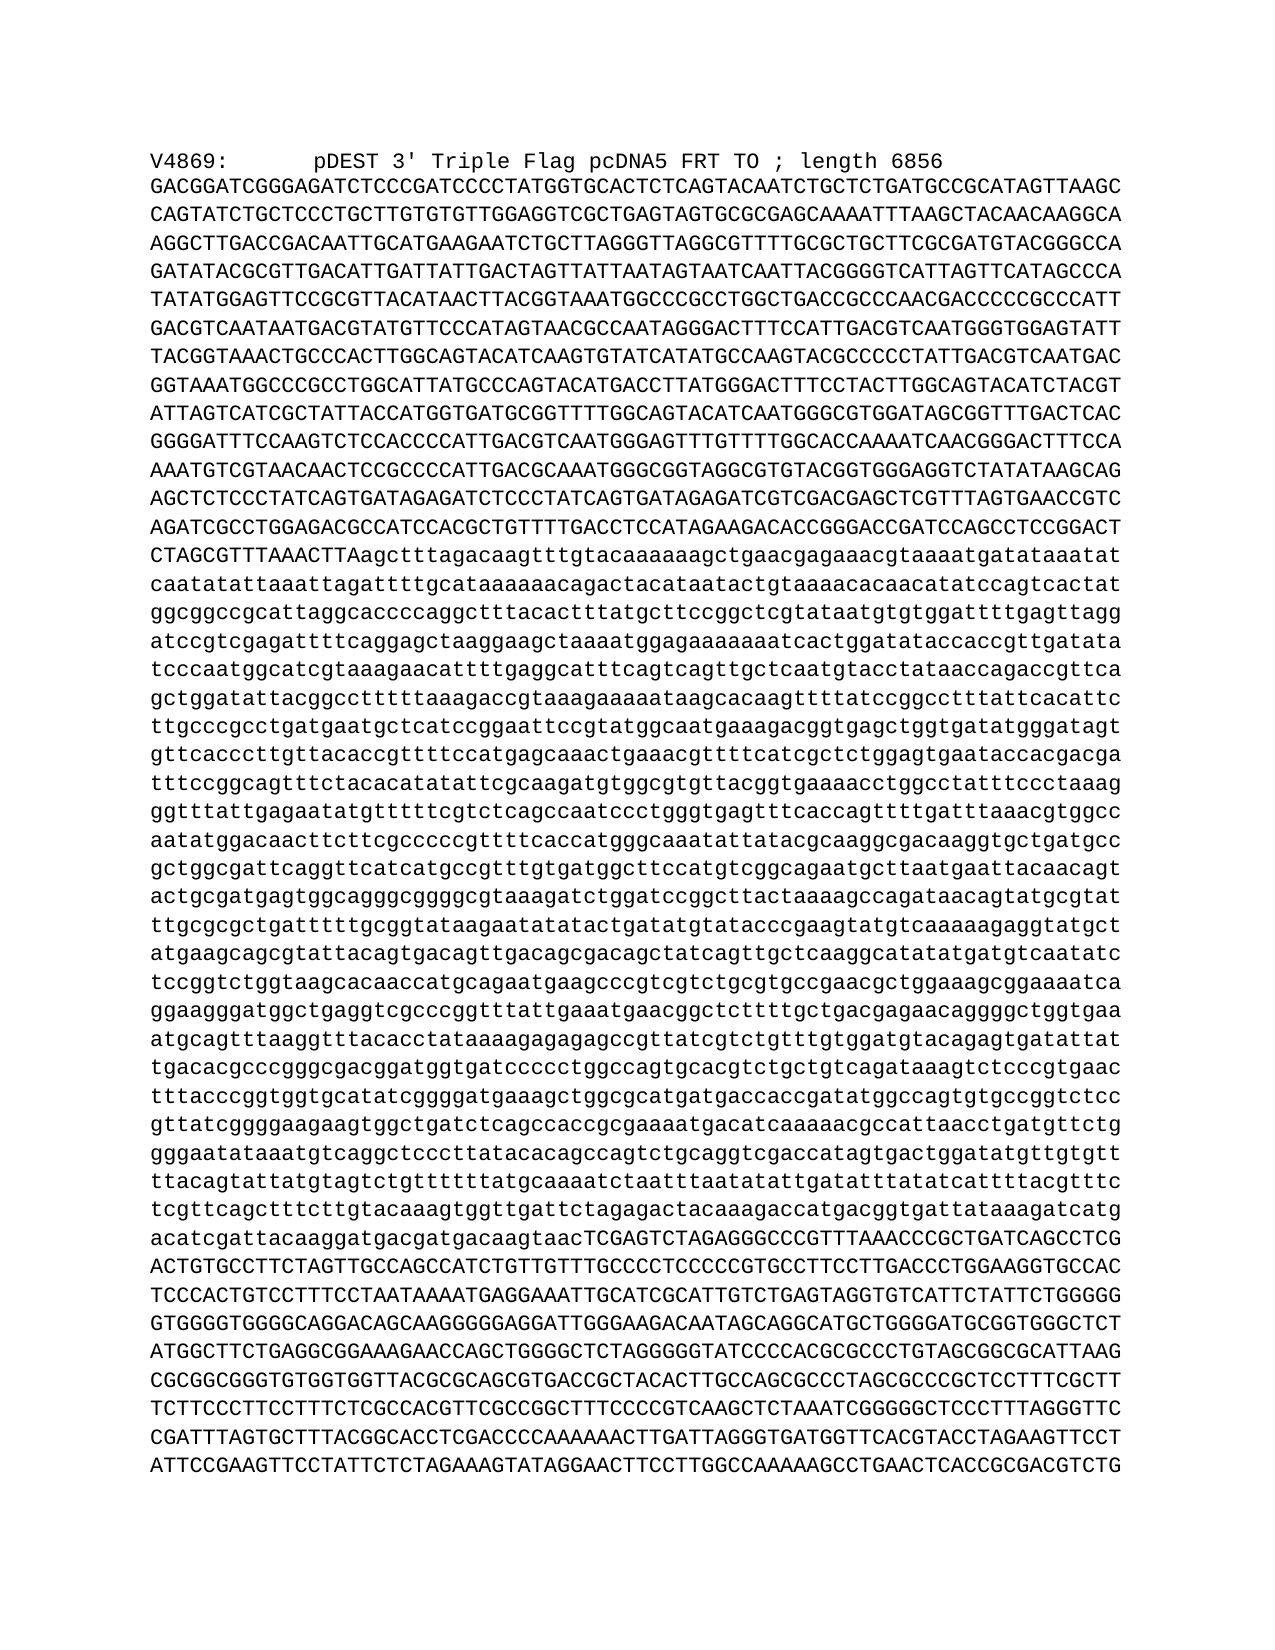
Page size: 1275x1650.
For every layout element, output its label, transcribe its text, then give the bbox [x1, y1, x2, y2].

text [150, 175, 1125, 1479]
text V4869: pDEST 3' Triple Flag pcDNA5 FRT TO ; length 6856 [150, 150, 1125, 175]
